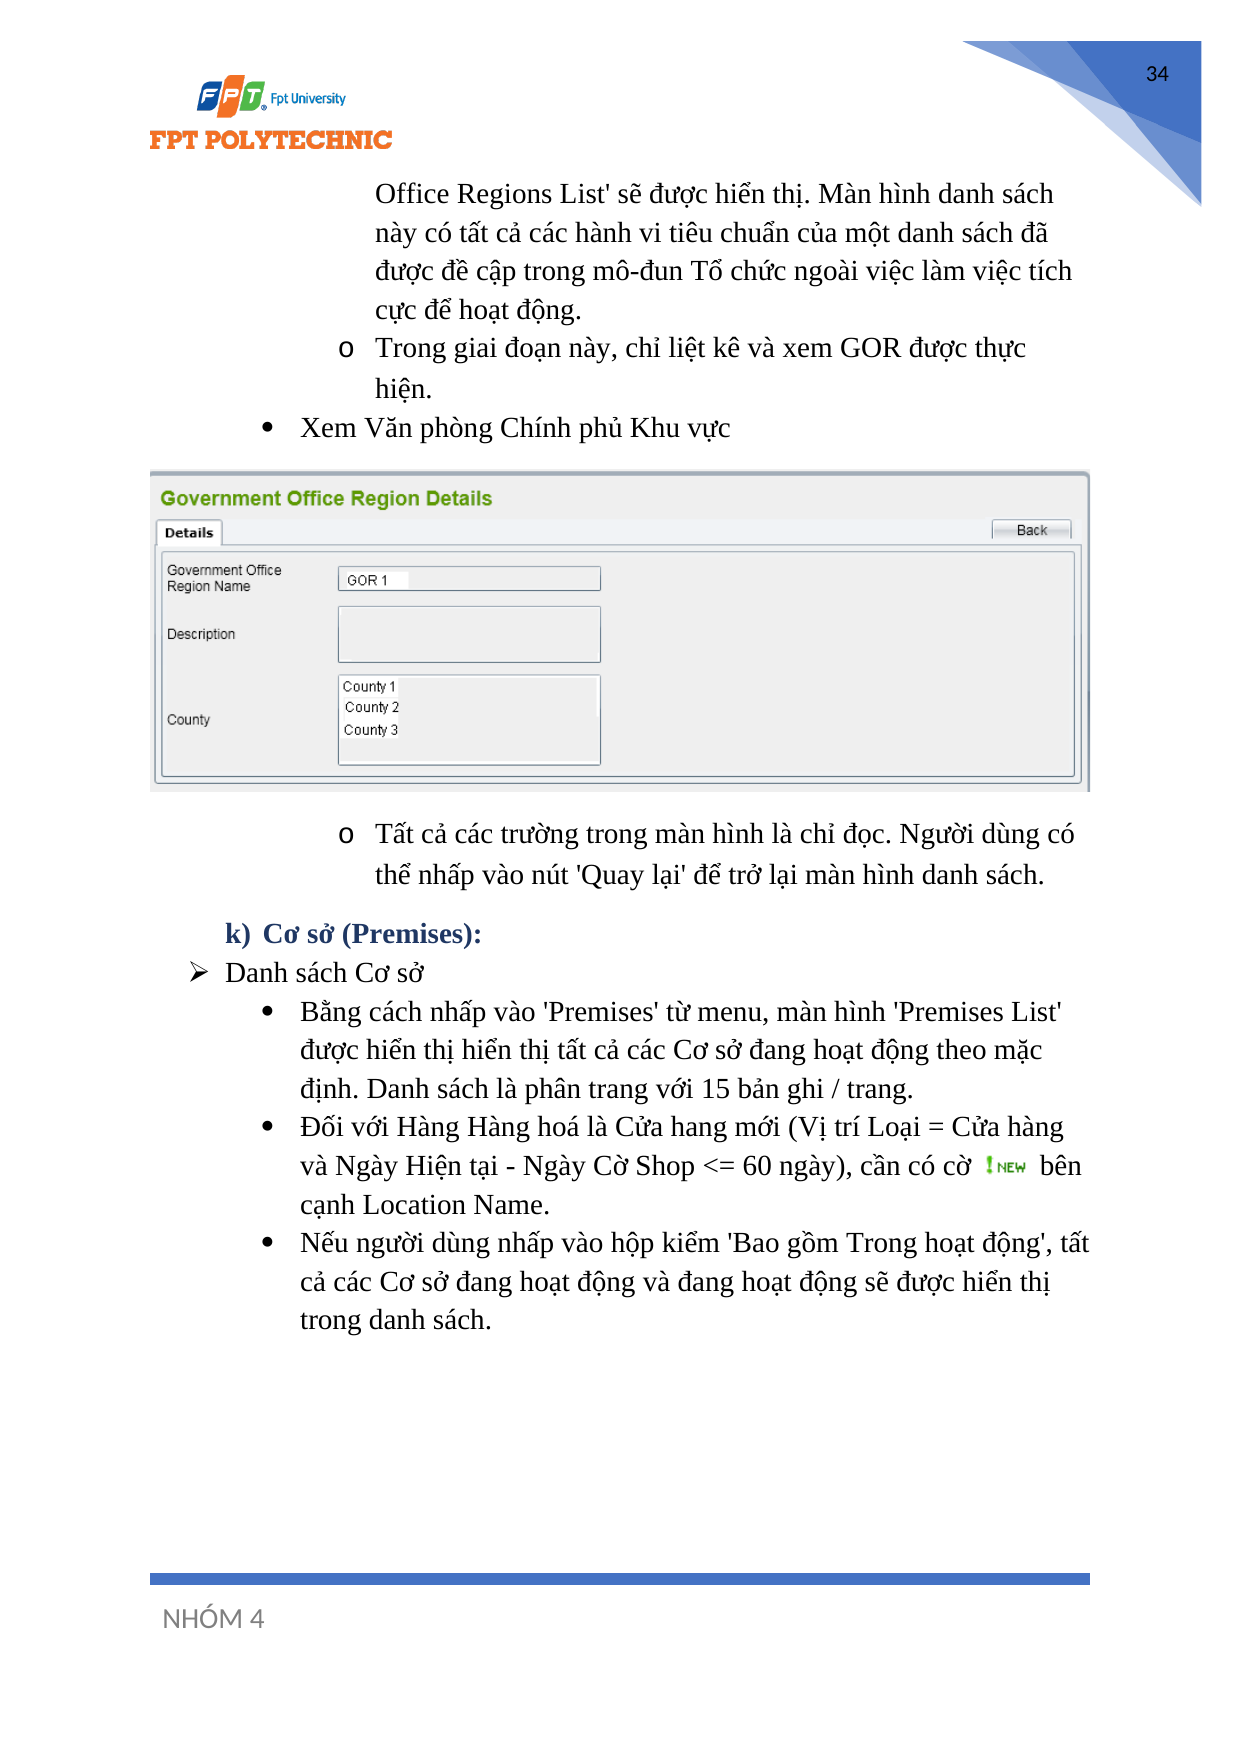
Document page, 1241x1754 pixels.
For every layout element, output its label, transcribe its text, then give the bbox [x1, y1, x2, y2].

picture [150, 469, 1091, 792]
list Xem Văn phòng Chính phủ Khu vực [262, 410, 1090, 443]
picture [984, 1153, 1027, 1176]
subtitle Cơ sở (Premises): [225, 917, 1090, 950]
list Nếu người dùng nhấp vào hộp kiểm 'Bao gồm Trong hoạt động', tất cả các Cơ sở đang hoạt động và đang hoạt động sẽ được hiển thị trong danh sách. [262, 1225, 1090, 1336]
picture [150, 75, 392, 149]
list Trong giai đoạn này, chỉ liệt kê và xem GOR được thực hiện. [337, 330, 1090, 405]
list Bằng cách nhấp vào 'Premises' từ menu, màn hình 'Premises List' được hiển thị hiển thị tất cả các Cơ sở đang hoạt động theo mặc định. Danh sách là phân trang với 15 bản ghi / trang. [262, 994, 1090, 1104]
picture [962, 41, 1202, 207]
list Tất cả các trường trong màn hình là chỉ đọc. Người dùng có thể nhấp vào nút 'Quay lại' để trở lại màn hình danh sách. [337, 816, 1090, 891]
list Danh sách Cơ sở [187, 955, 1090, 989]
list Đối với Hàng Hàng hoá là Cửa hang mới (Vị trí Loại = Cửa hàng và Ngày Hiện tại - Ngày Cờ Shop <= 60 ngày), cần có cờ bên cạnh Location Name. [262, 1109, 1090, 1220]
